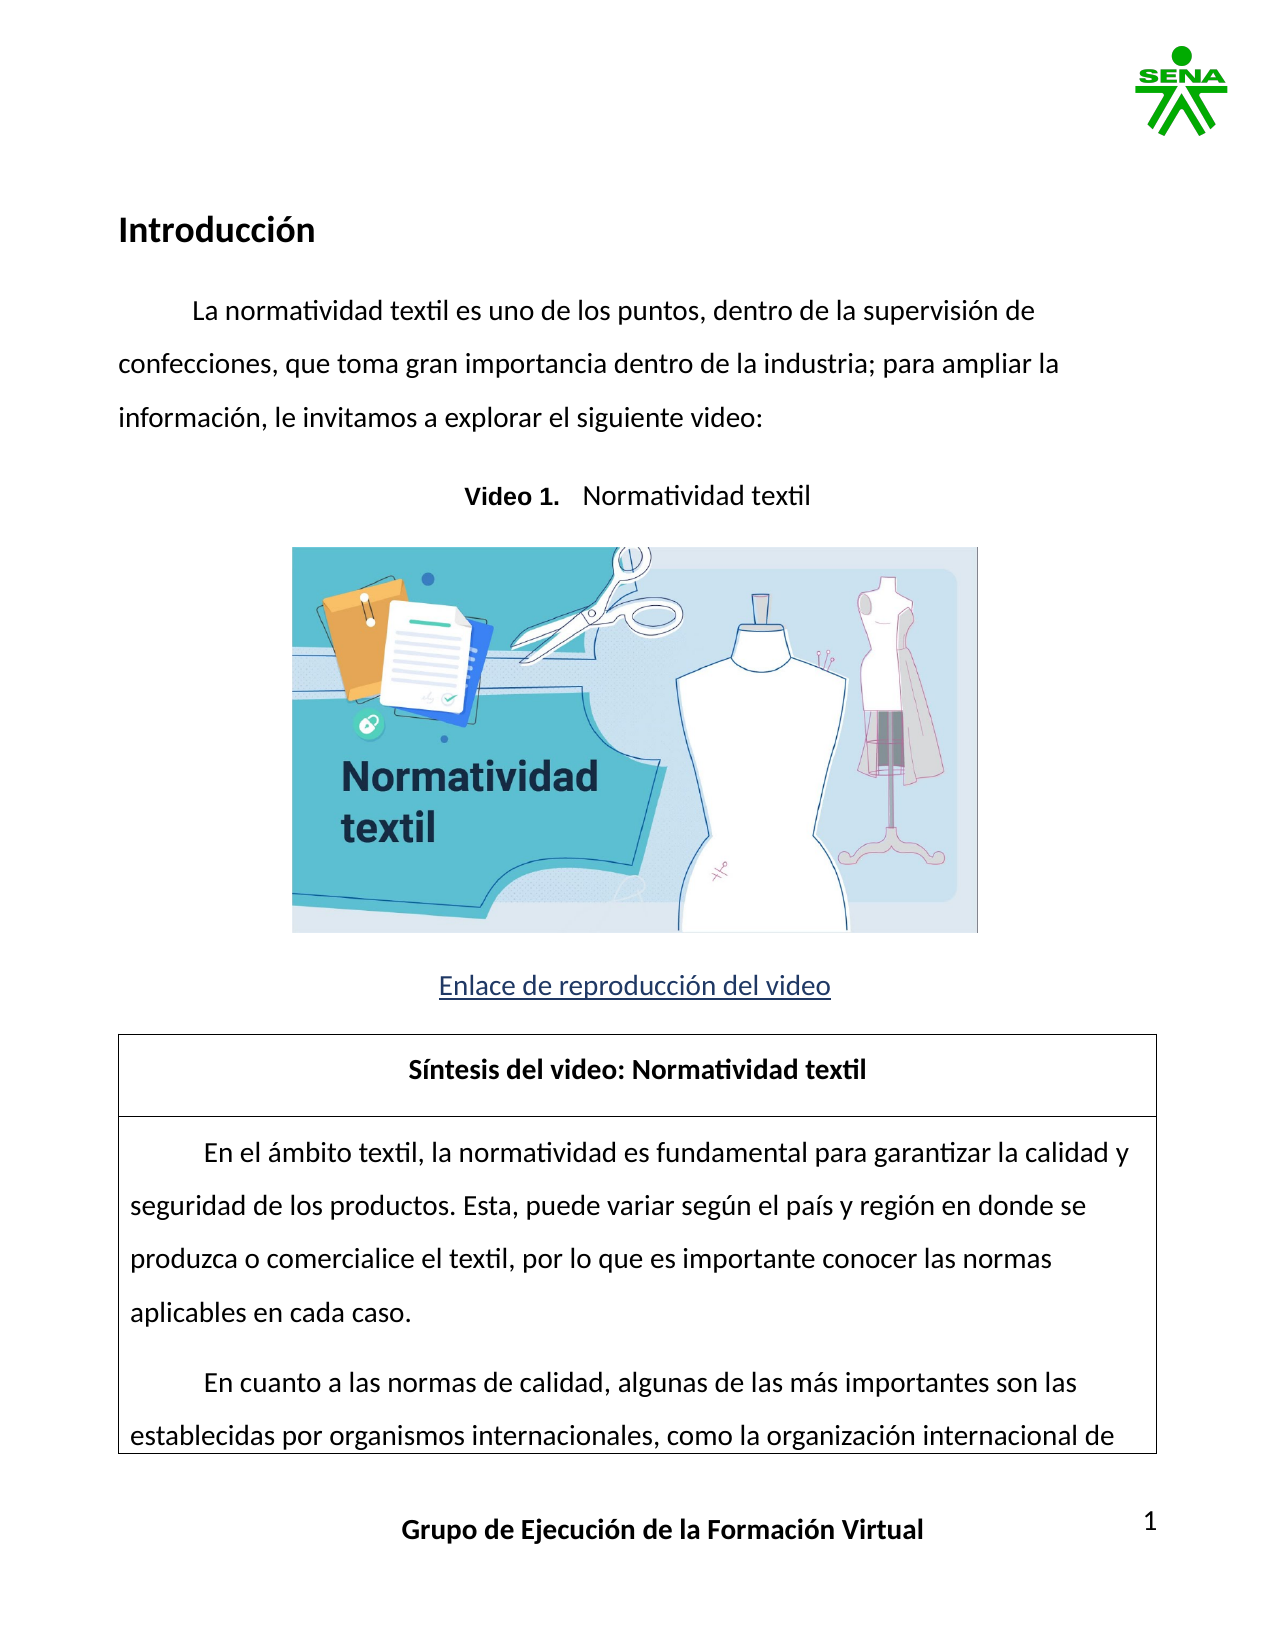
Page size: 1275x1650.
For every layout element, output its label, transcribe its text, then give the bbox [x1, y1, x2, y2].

picture [1135, 46, 1228, 136]
text Introducción [118, 206, 1157, 252]
text Normatividad textil [118, 477, 1157, 513]
text Enlace de reproducción del video [118, 967, 1152, 1003]
text La normatividad textil es uno de los puntos, dentro de la supervisión de confecciones, que toma gran importancia dentro de la industria; para ampliar la información, le invitamos a explorar el siguiente video: [118, 292, 1157, 434]
table_header Síntesis del video: Normatividad textil [119, 1035, 1156, 1116]
picture [292, 547, 978, 933]
